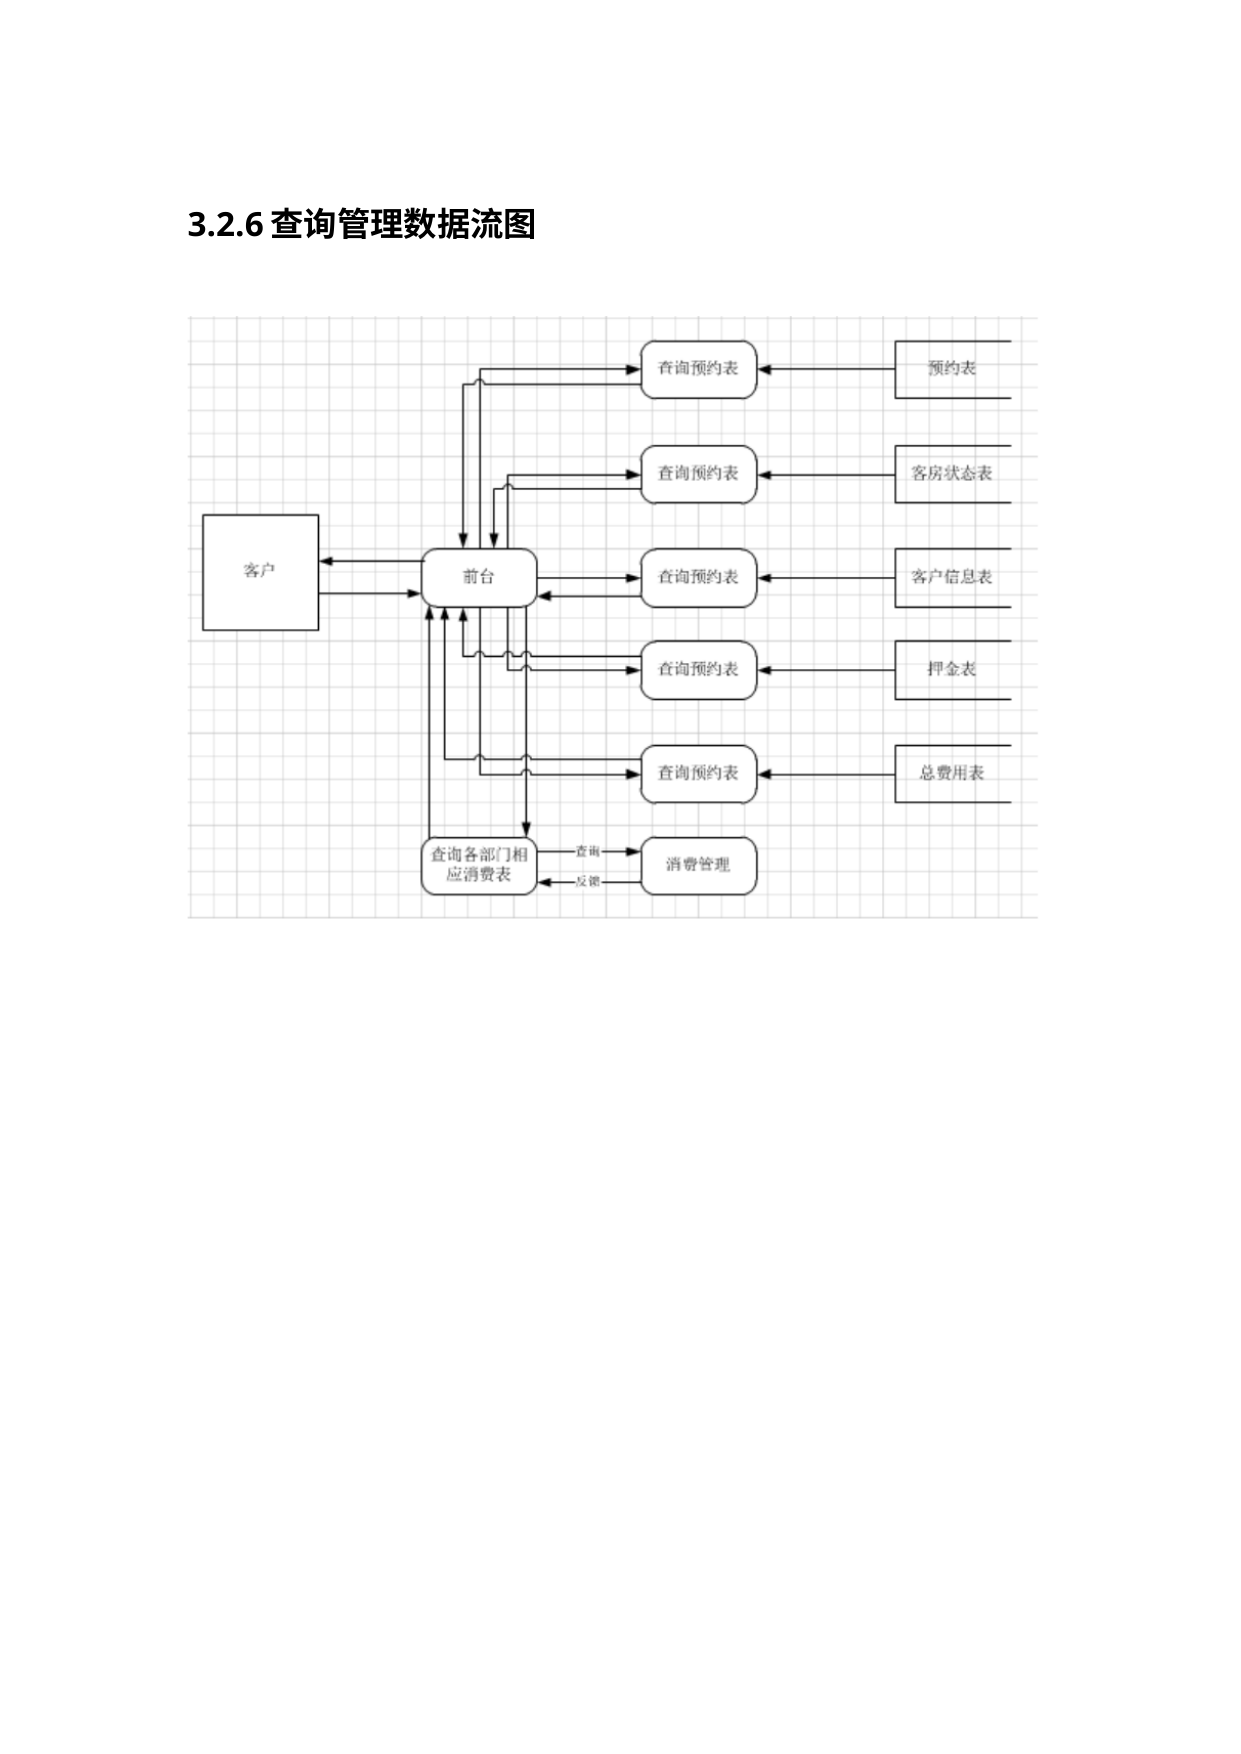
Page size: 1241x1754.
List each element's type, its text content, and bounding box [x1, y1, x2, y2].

subtitle 3.2.6查询管理数据流图 [187, 189, 1053, 254]
picture [187, 316, 1053, 920]
